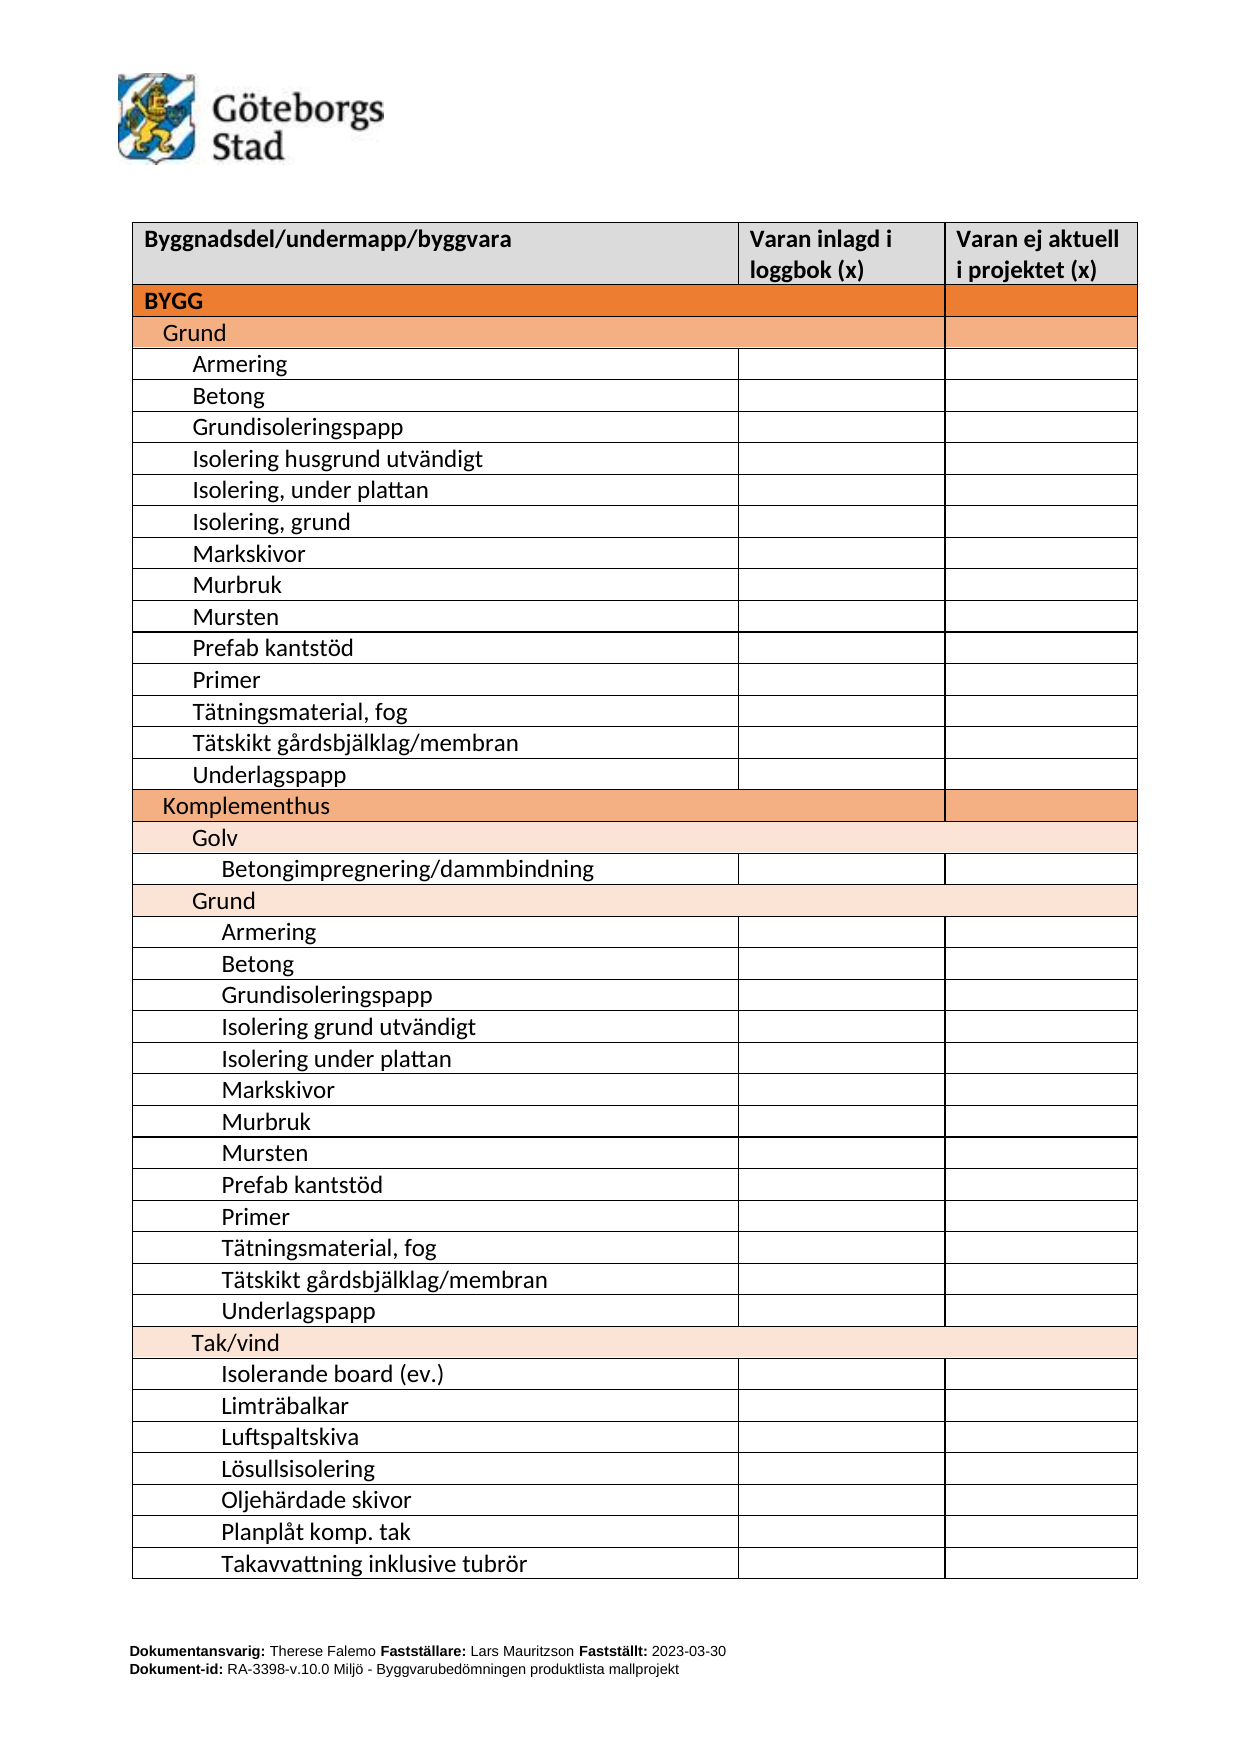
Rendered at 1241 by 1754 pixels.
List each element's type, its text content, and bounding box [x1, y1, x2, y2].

table_cell Grund [133, 317, 944, 347]
table_cell [946, 917, 1137, 947]
table_cell Isolering husgrund utvändigt [133, 443, 738, 474]
table_cell [946, 443, 1137, 474]
table_cell [946, 948, 1137, 979]
table_header Varan inlagd i loggbok (x) [739, 223, 944, 284]
table_cell [946, 1138, 1137, 1168]
table_cell Oljehärdade skivor [133, 1485, 738, 1515]
table_cell [946, 569, 1137, 600]
table_cell [739, 1201, 944, 1231]
table_cell Isolering under plattan [133, 1043, 738, 1073]
table_cell Grund [243, 885, 1137, 916]
table_cell Tätskikt gårdsbjälklag/membran [133, 727, 738, 758]
table_cell Tätskikt gårdsbjälklag/membran [133, 1264, 738, 1294]
table_cell Isolering, grund [133, 506, 738, 537]
table_cell [739, 475, 944, 505]
table_cell [946, 285, 1137, 316]
table_cell Tätningsmaterial, fog [133, 696, 738, 726]
table_cell [739, 1074, 944, 1105]
table_cell [946, 727, 1137, 758]
table_cell [946, 1548, 1137, 1578]
table_cell [946, 759, 1137, 789]
table_cell [739, 1264, 944, 1294]
table_cell [946, 696, 1137, 726]
picture [118, 73, 384, 165]
table_cell Mursten [133, 601, 738, 631]
table_cell [946, 1390, 1137, 1421]
table_cell Armering [133, 917, 738, 947]
table_cell [946, 1106, 1137, 1136]
table_cell [739, 1359, 944, 1389]
table_cell [946, 506, 1137, 537]
table_cell Grundisoleringspapp [133, 980, 738, 1010]
table_cell [946, 1074, 1137, 1105]
table_cell [946, 1169, 1137, 1199]
table_cell [946, 1043, 1137, 1073]
table_cell [946, 1485, 1137, 1515]
table_cell [946, 633, 1137, 663]
table_cell [946, 412, 1137, 442]
table_cell Primer [133, 1201, 738, 1231]
table_cell Isolering grund utvändigt [133, 1011, 738, 1042]
table_cell [946, 1359, 1137, 1389]
table_cell Prefab kantstöd [133, 633, 738, 663]
table_cell [946, 601, 1137, 631]
table_cell Limträbalkar [133, 1390, 738, 1421]
table_cell [739, 443, 944, 474]
table_cell [739, 1516, 944, 1547]
table_cell Takavvattning inklusive tubrör [133, 1548, 738, 1578]
table_cell Betong [133, 948, 738, 979]
table_cell [739, 1138, 944, 1168]
table_cell Prefab kantstöd [133, 1169, 738, 1199]
table_cell [946, 664, 1137, 694]
table_cell [739, 380, 944, 411]
table_cell [946, 1453, 1137, 1484]
table_cell [739, 1232, 944, 1263]
table_cell [739, 1295, 944, 1326]
table_cell [739, 948, 944, 979]
table_cell [739, 1548, 944, 1578]
table_cell Golv [133, 822, 1137, 852]
table_cell Isolerande board (ev.) [133, 1359, 738, 1389]
table_cell [946, 475, 1137, 505]
table_cell Luftspaltskiva [133, 1422, 738, 1452]
table_cell Mursten [133, 1138, 738, 1168]
table_cell [739, 917, 944, 947]
table_cell Planplåt komp. tak [133, 1516, 738, 1547]
table_header Byggnadsdel/undermapp/byggvara [133, 223, 738, 284]
table_cell [946, 1295, 1137, 1326]
table_cell [739, 854, 944, 884]
table_cell Betong [133, 380, 738, 411]
table_cell Markskivor [133, 538, 738, 568]
table_cell Markskivor [133, 1074, 738, 1105]
table_cell Grundisoleringspapp [133, 412, 738, 442]
table_cell [946, 380, 1137, 411]
table_cell Murbruk [133, 1106, 738, 1136]
table_cell [739, 1453, 944, 1484]
table_cell [946, 1422, 1137, 1452]
table_cell Underlagspapp [133, 759, 738, 789]
table_cell [739, 349, 944, 379]
table_cell [946, 854, 1137, 884]
table_cell [946, 317, 1137, 347]
table_cell Grund [133, 885, 192, 916]
table_cell [946, 1516, 1137, 1547]
table_cell [946, 980, 1137, 1010]
table_cell [739, 980, 944, 1010]
table_cell Murbruk [133, 569, 738, 600]
table_cell [739, 1011, 944, 1042]
table_cell [739, 1106, 944, 1136]
table_cell [739, 569, 944, 600]
table_cell [739, 759, 944, 789]
table_cell [739, 538, 944, 568]
table_cell [739, 506, 944, 537]
table_cell [946, 1011, 1137, 1042]
table_cell [739, 696, 944, 726]
table_cell Armering [133, 349, 738, 379]
table_cell [946, 538, 1137, 568]
table_cell Betongimpregnering/dammbindning [133, 854, 738, 884]
table_cell [946, 349, 1137, 379]
table_cell [739, 1390, 944, 1421]
table_cell [739, 412, 944, 442]
table_cell [739, 1169, 944, 1199]
table_cell [739, 1485, 944, 1515]
table_cell Primer [133, 664, 738, 694]
table_cell [946, 1232, 1137, 1263]
table_cell Tak/vind [133, 1327, 1137, 1357]
table_cell [739, 1043, 944, 1073]
table_cell [739, 664, 944, 694]
table_cell [946, 1201, 1137, 1231]
table_cell [946, 790, 1137, 821]
table_cell Underlagspapp [133, 1295, 738, 1326]
table_cell [946, 1264, 1137, 1294]
table_cell [739, 601, 944, 631]
table_cell [739, 727, 944, 758]
table_cell [739, 633, 944, 663]
table_header Varan ej aktuell i projektet (x) [946, 223, 1137, 284]
table_cell BYGG [133, 285, 944, 316]
table_cell [739, 1422, 944, 1452]
table_cell Isolering, under plattan [133, 475, 738, 505]
table_cell Lösullsisolering [133, 1453, 738, 1484]
table_cell Komplementhus [133, 790, 944, 821]
table_cell Tätningsmaterial, fog [133, 1232, 738, 1263]
